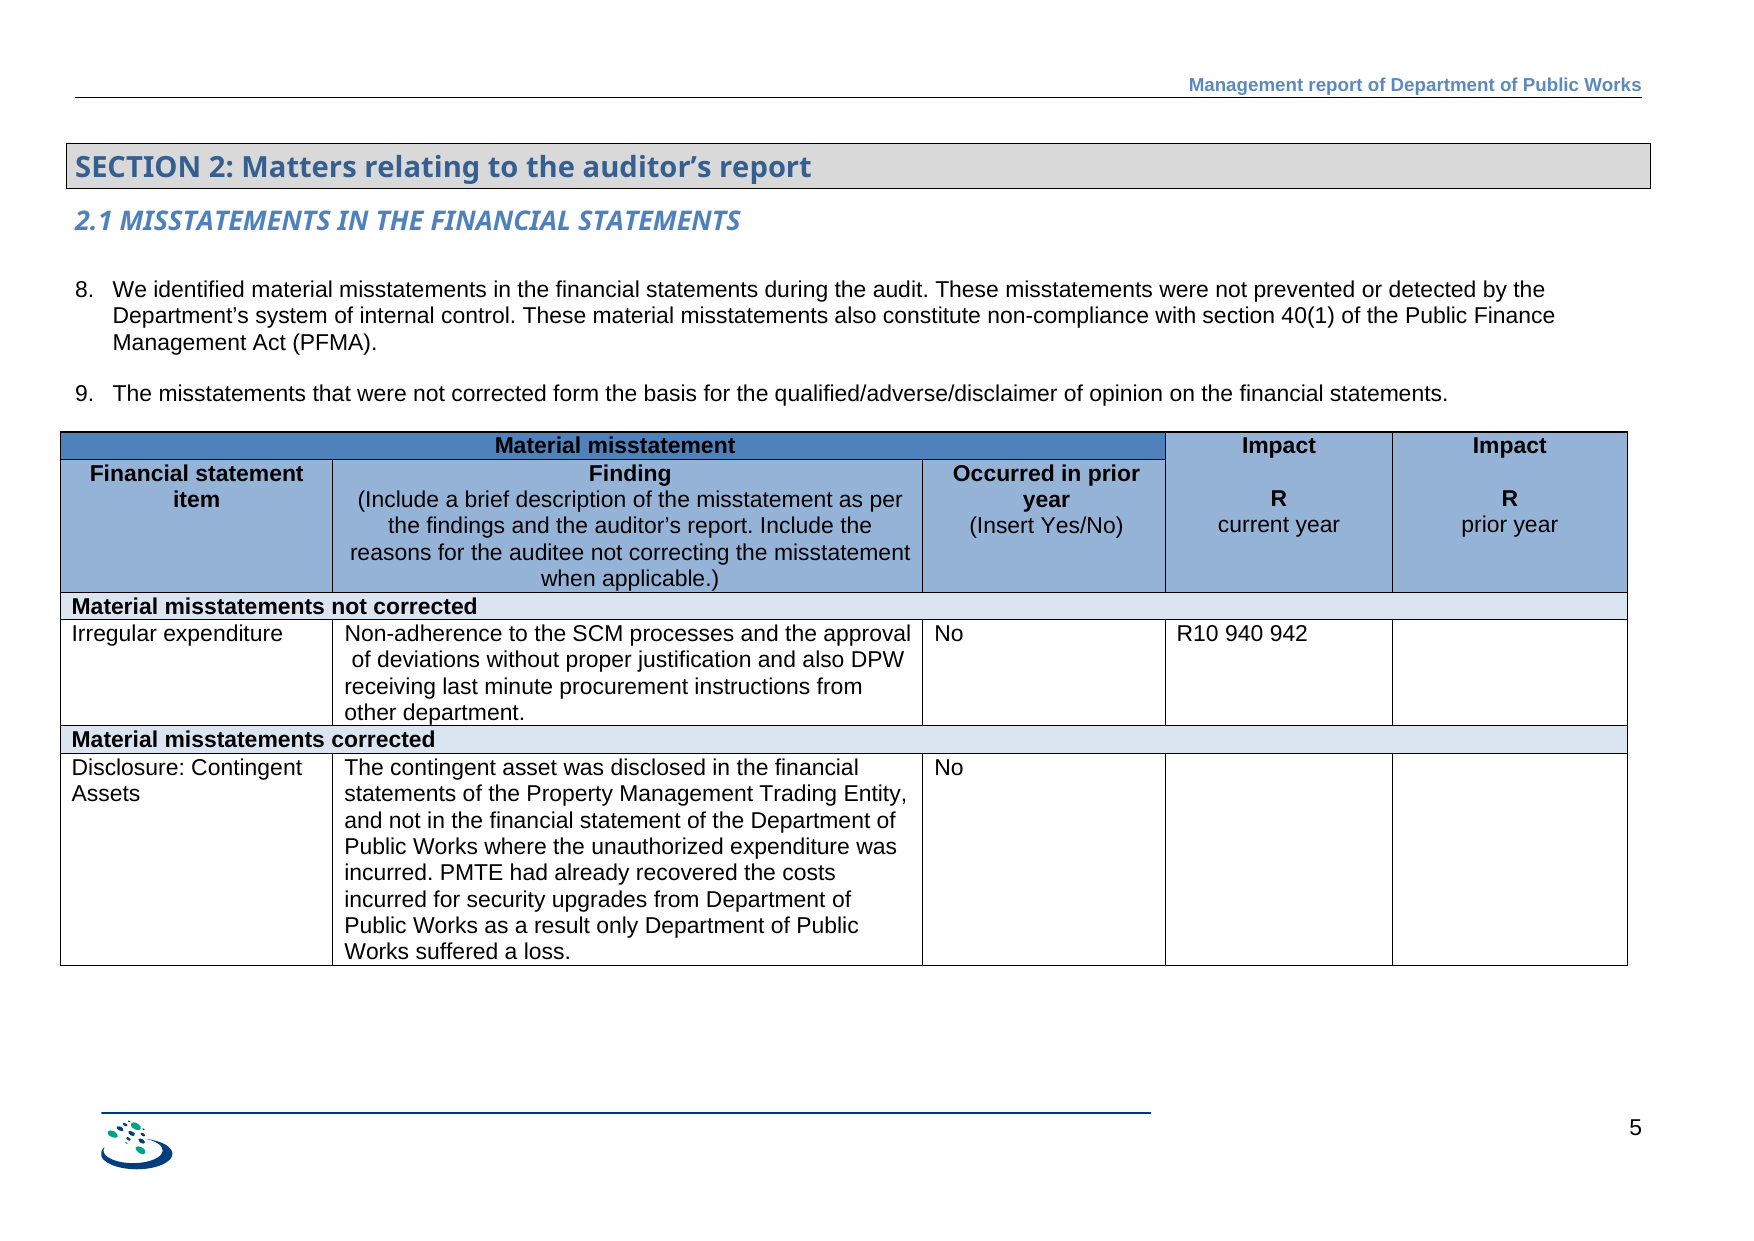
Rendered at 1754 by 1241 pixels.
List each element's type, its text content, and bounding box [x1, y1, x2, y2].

table_cell [1393, 620, 1627, 725]
list We identified material misstatements in the financial statements during the audit. These misstatements were not prevented or detected by the Department’s system of internal control. These material misstatements also constitute non-compliance with section 40(1) of the Public Finance Management Act (PFMA). [75, 276, 1642, 355]
table_cell The contingent asset was disclosed in the financial statements of the Property Management Trading Entity, and not in the financial statement of the Department of Public Works where the unauthorized expenditure was incurred. PMTE had already recovered the costs incurred for security upgrades from Department of Public Works as a result only Department of Public Works suffered a loss. [333, 754, 922, 965]
table_cell Irregular expenditure [61, 620, 332, 725]
list The misstatements that were not corrected form the basis for the qualified/adverse/disclaimer of opinion on the financial statements. [75, 380, 1642, 406]
table_cell [1393, 754, 1627, 965]
table_cell R10 940 942 [1166, 620, 1392, 725]
table_header Impact R current year [1166, 433, 1392, 592]
table_header Impact R prior year [1393, 433, 1627, 592]
table_cell Material misstatements not corrected [61, 593, 1627, 619]
table_cell No [923, 754, 1165, 965]
table_cell Occurred in prior year (Insert Yes/No) [923, 460, 1165, 592]
table_cell No [923, 620, 1165, 725]
table_cell [1166, 754, 1392, 965]
table_cell Disclosure: Contingent Assets [61, 754, 332, 965]
table_cell Finding (Include a brief description of the misstatement as per the findings and the auditor’s report. Include the reasons for the auditee not correcting the misstatement when applicable.) [333, 460, 922, 592]
subtitle 2.1 MISSTATEMENTS IN THE FINANCIAL STATEMENTS [75, 202, 1642, 238]
table_header Material misstatement [61, 433, 1165, 459]
table_cell Material misstatements corrected [61, 726, 1627, 753]
text SECTION 2: Matters relating to the auditor’s report [67, 144, 1650, 188]
table_cell Non-adherence to the SCM processes and the approval of deviations without proper justification and also DPW receiving last minute procurement instructions from other department. [333, 620, 922, 725]
table_cell Financial statement item [61, 460, 332, 592]
